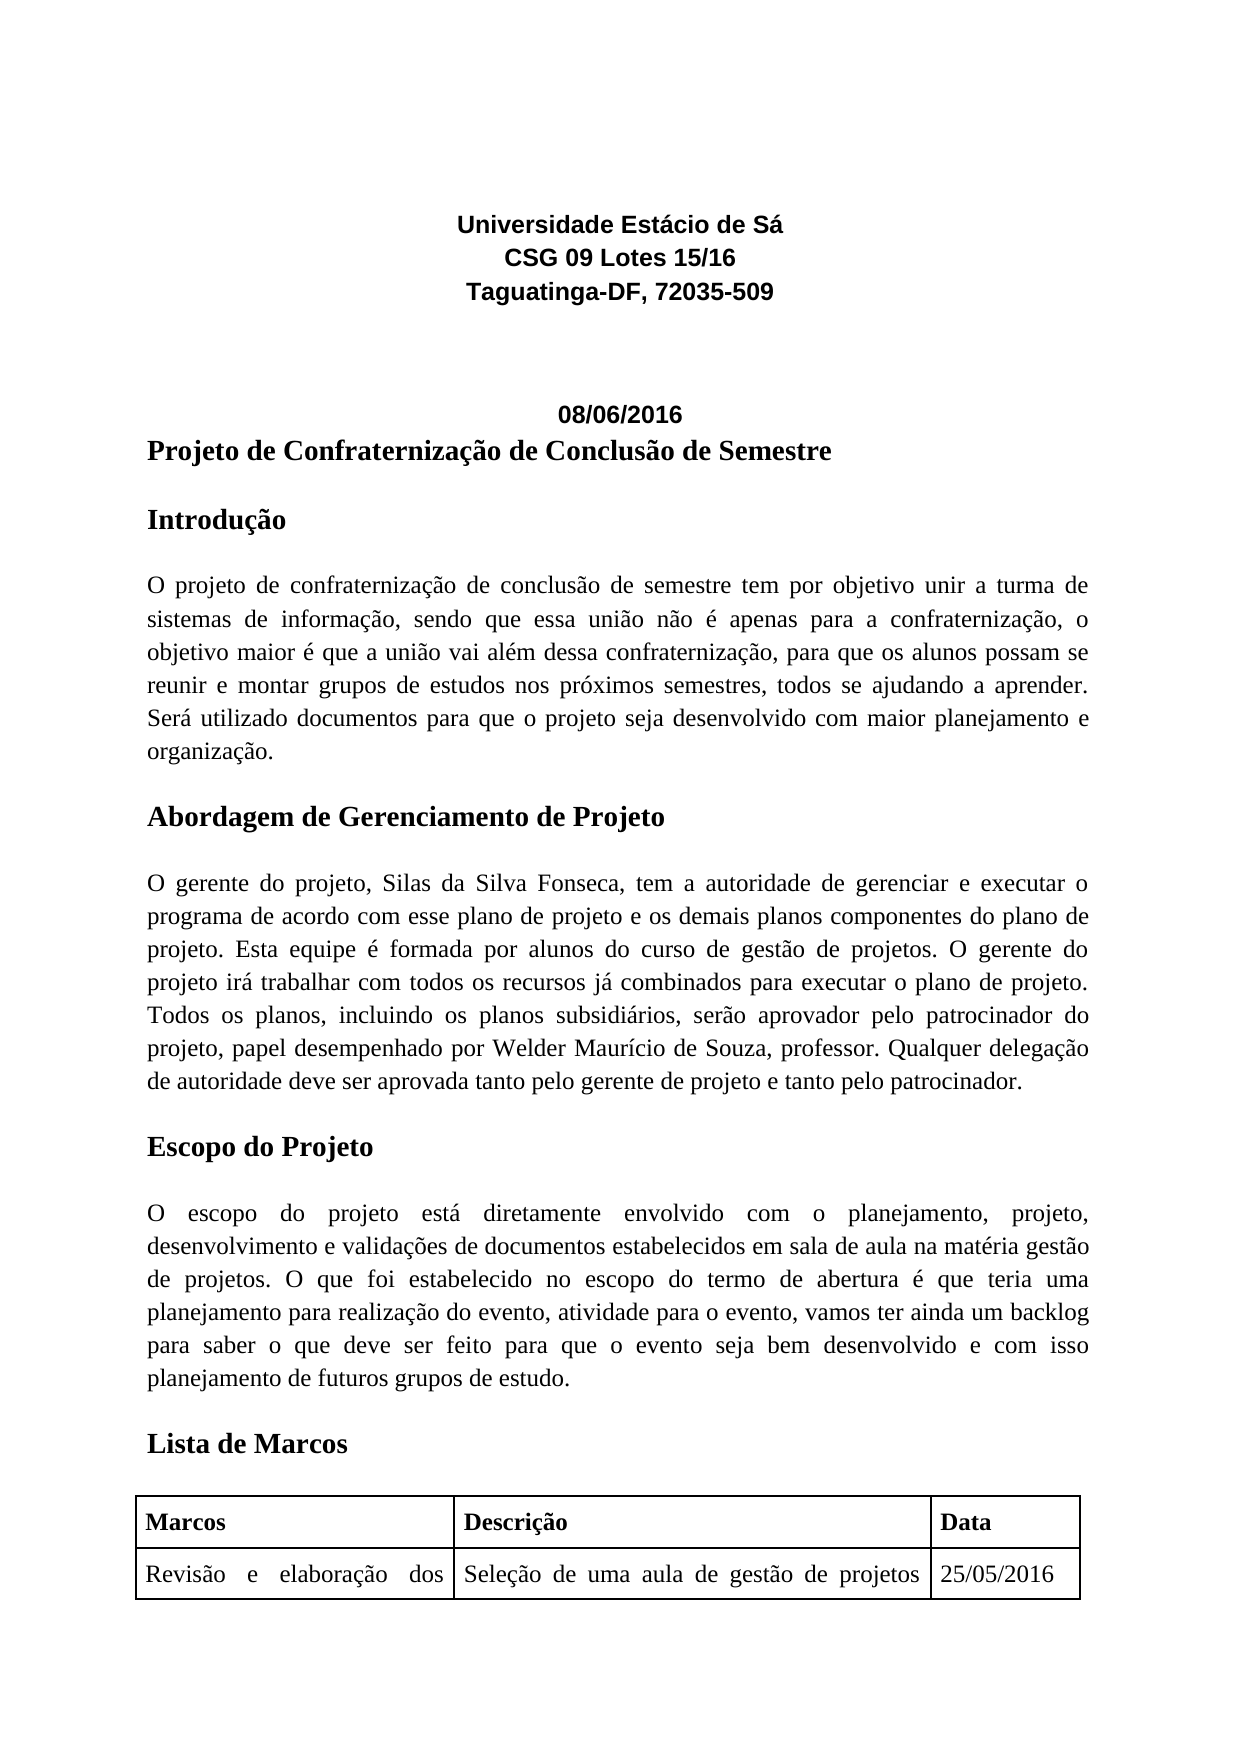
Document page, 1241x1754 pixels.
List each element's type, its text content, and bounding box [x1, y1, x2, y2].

text O gerente do projeto, Silas da Silva Fonseca, tem a autoridade de gerenciar e executar o programa de acordo com esse plano de projeto e os demais planos componentes do plano de projeto. Esta equipe é formada por alunos do curso de gestão de projetos. O gerente do projeto irá trabalhar com todos os recursos já combinados para executar o plano de projeto. Todos os planos, incluindo os planos subsidiários, serão aprovador pelo patrocinador do projeto, papel desempenhado por Welder Maurício de Souza, professor. Qualquer delegação de autoridade deve ser aprovada tanto pelo gerente de projeto e tanto pelo patrocinador. [147, 868, 1090, 1094]
text Lista de Marcos [147, 1426, 1090, 1460]
text Taguatinga-DF, 72035-509 [150, 276, 1090, 305]
text O escopo do projeto está diretamente envolvido com o planejamento, projeto, desenvolvimento e validações de documentos estabelecidos em sala de aula na matéria gestão de projetos. O que foi estabelecido no escopo do termo de abertura é que teria uma planejamento para realização do evento, atividade para o evento, vamos ter ainda um backlog para saber o que deve ser feito para que o evento seja bem desenvolvido e com isso planejamento de futuros grupos de estudo. [147, 1198, 1090, 1392]
text Universidade Estácio de Sá [150, 210, 1090, 239]
text Projeto de Confraternização de Conclusão de Semestre [147, 433, 1090, 467]
text Escopo do Projeto [147, 1129, 1090, 1163]
text O projeto de confraternização de conclusão de semestre tem por objetivo unir a turma de sistemas de informação, sendo que essa união não é apenas para a confraternização, o objetivo maior é que a união vai além dessa confraternização, para que os alunos possam se reunir e montar grupos de estudos nos próximos semestres, todos se ajudando a aprender. Será utilizado documentos para que o projeto seja desenvolvido com maior planejamento e organização. [147, 571, 1090, 764]
table_header Descrição [455, 1497, 930, 1547]
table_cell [455, 1549, 930, 1598]
text Introdução [147, 502, 1090, 535]
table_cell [137, 1549, 453, 1598]
text Abordagem de Gerenciamento de Projeto [147, 799, 1090, 832]
text CSG 09 Lotes 15/16 [150, 243, 1090, 272]
table_cell 25/05/2016 [932, 1549, 1079, 1598]
table_header Data [932, 1497, 1079, 1547]
text 08/06/2016 [150, 400, 1090, 429]
table_header Marcos [137, 1497, 453, 1547]
